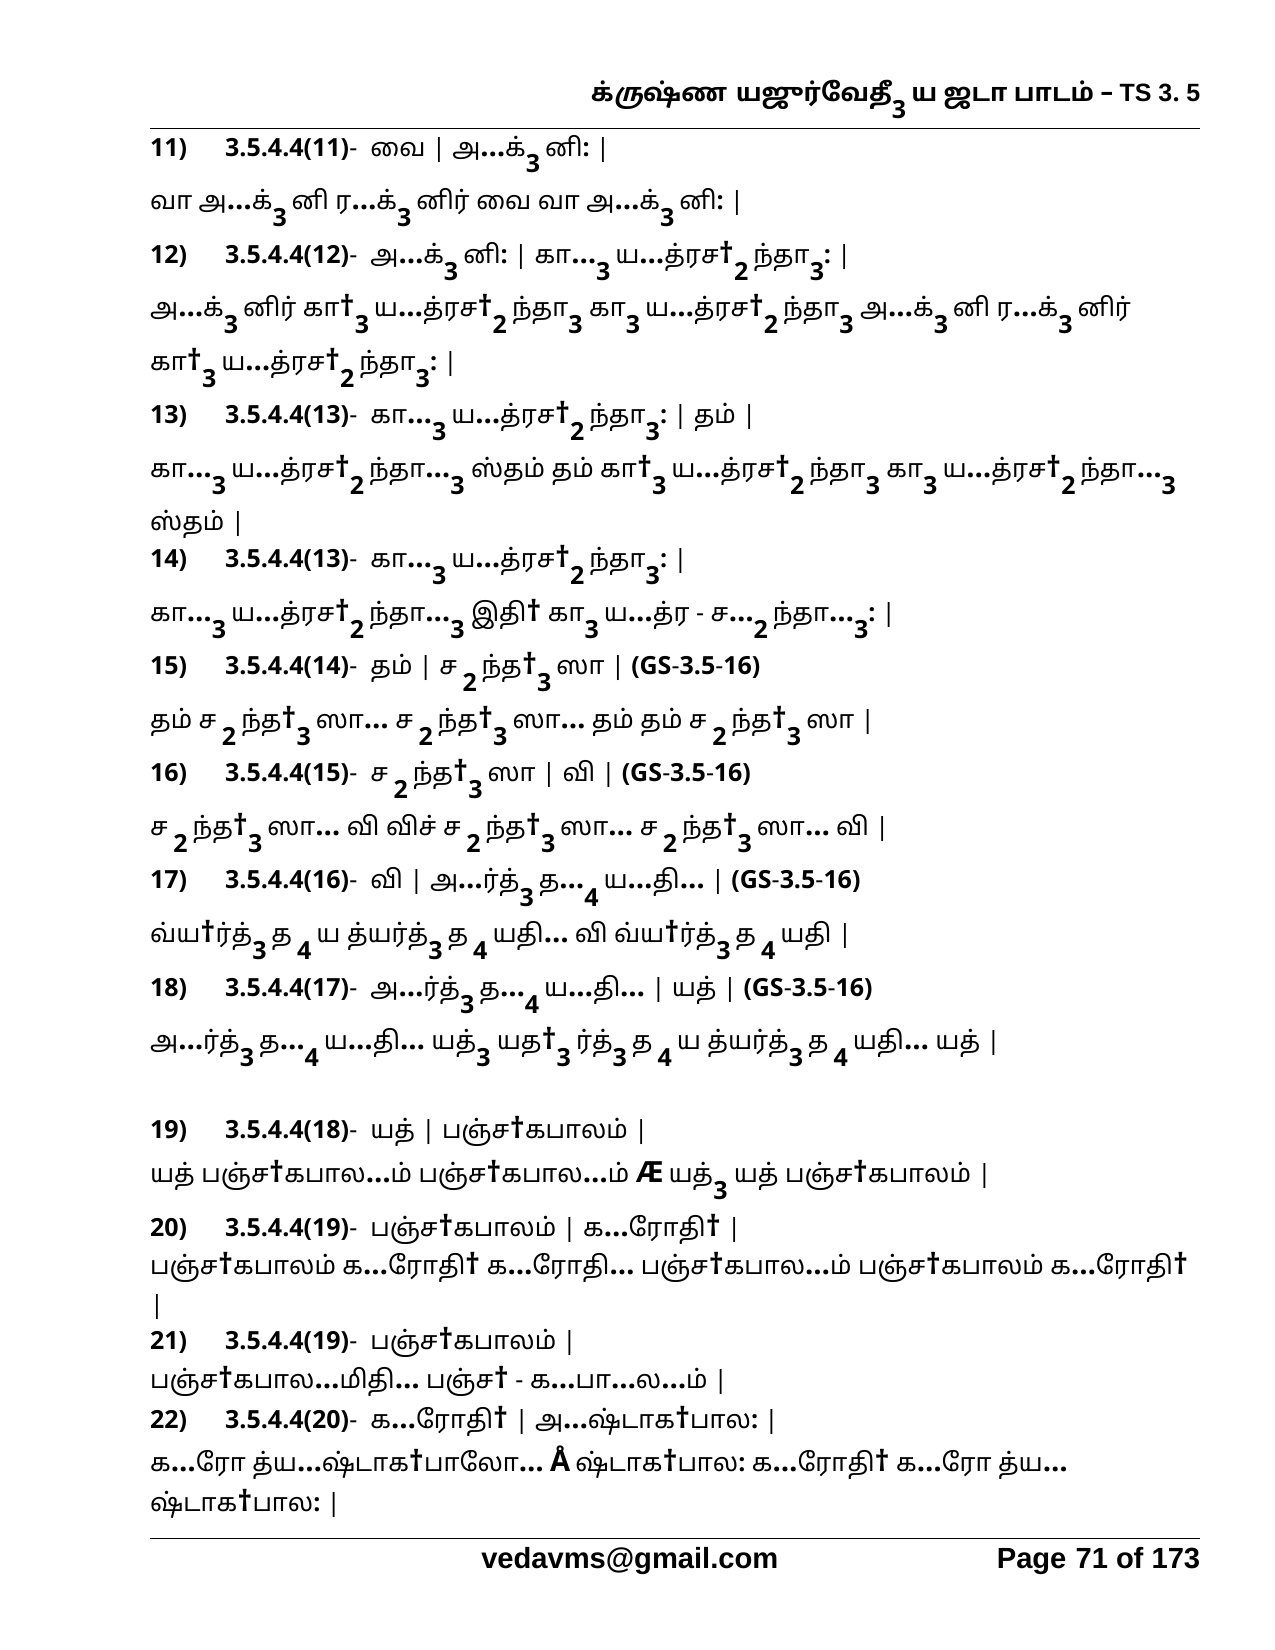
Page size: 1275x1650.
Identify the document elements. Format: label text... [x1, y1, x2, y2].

text யத் பஞ்ச†கபால…ம் பஞ்ச†கபால…ம் Æயத்3 யத் பஞ்ச†கபாலம் | [150, 1151, 1200, 1207]
text தம் ச2ந்த†3ஸா… ச2ந்த†3ஸா… தம் தம் ச2ந்த†3ஸா | [150, 702, 1200, 753]
text பஞ்ச†கபால…மிதி… பஞ்ச† - க…பா…ல…ம் | [150, 1362, 1200, 1399]
text பஞ்ச†கபாலம் க…ரோதி† க…ரோதி… பஞ்ச†கபால…ம் பஞ்ச†கபாலம் க…ரோதி† | [150, 1249, 1200, 1321]
text 21) 3.5.4.4(19)- பஞ்ச†கபாலம் | [150, 1322, 1200, 1360]
text 18) 3.5.4.4(17)- அ…ர்த்3த…4ய…தி… | யத் | (GS-3.5-16) [150, 969, 1200, 1020]
text 13) 3.5.4.4(13)- கா…3ய…த்ரச†2ந்தா3: | தம் | [150, 397, 1200, 448]
text வா அ…க்3னி ர…க்3னிர் வை வா அ…க்3னி: | [150, 183, 1200, 234]
text ச2ந்த†3ஸா… வி விச் ச2ந்த†3ஸா… ச2ந்த†3ஸா… வி | [150, 809, 1200, 860]
text கா…3ய…த்ரச†2ந்தா…3 ஸ்தம் தம் கா†3ய…த்ரச†2ந்தா3 கா3ய…த்ரச†2ந்தா…3 ஸ்தம் | [150, 450, 1200, 539]
text அ…ர்த்3த…4ய…தி… யத்3 யத†3ர்த்3த4ய த்யர்த்3த4யதி… யத் | [150, 1023, 1200, 1074]
text வ்ய†ர்த்3த4ய த்யர்த்3த4யதி… வி வ்ய†ர்த்3த4யதி | [150, 916, 1200, 967]
text 12) 3.5.4.4(12)- அ…க்3னி: | கா…3ய…த்ரச†2ந்தா3: | [150, 236, 1200, 287]
text 15) 3.5.4.4(14)- தம் | ச2ந்த†3ஸா | (GS-3.5-16) [150, 648, 1200, 699]
text 14) 3.5.4.4(13)- கா…3ய…த்ரச†2ந்தா3: | [150, 541, 1200, 592]
text 19) 3.5.4.4(18)- யத் | பஞ்ச†கபாலம் | [150, 1112, 1200, 1149]
text அ…க்3னிர் கா†3ய…த்ரச†2ந்தா3 கா3ய…த்ரச†2ந்தா3 அ…க்3னி ர…க்3னிர் கா†3ய…த்ரச†2ந்தா3: | [150, 290, 1200, 394]
text 22) 3.5.4.4(20)- க…ரோதி† | அ…ஷ்டாக†பால: | [150, 1401, 1200, 1439]
text 11) 3.5.4.4(11)- வை | அ…க்3னி: | [150, 129, 1200, 180]
text கா…3ய…த்ரச†2ந்தா…3 இதி† கா3ய…த்ர - ச…2ந்தா…3: | [150, 594, 1200, 646]
text 20) 3.5.4.4(19)- பஞ்ச†கபாலம் | க…ரோதி† | [150, 1209, 1200, 1247]
text க…ரோ த்ய…ஷ்டாக†பாலோ… Åஷ்டாக†பால: க…ரோதி† க…ரோ த்ய…ஷ்டாக†பால: | [150, 1441, 1200, 1522]
text 16) 3.5.4.4(15)- ச2ந்த†3ஸா | வி | (GS-3.5-16) [150, 755, 1200, 806]
text 17) 3.5.4.4(16)- வி | அ…ர்த்3த…4ய…தி… | (GS-3.5-16) [150, 862, 1200, 913]
